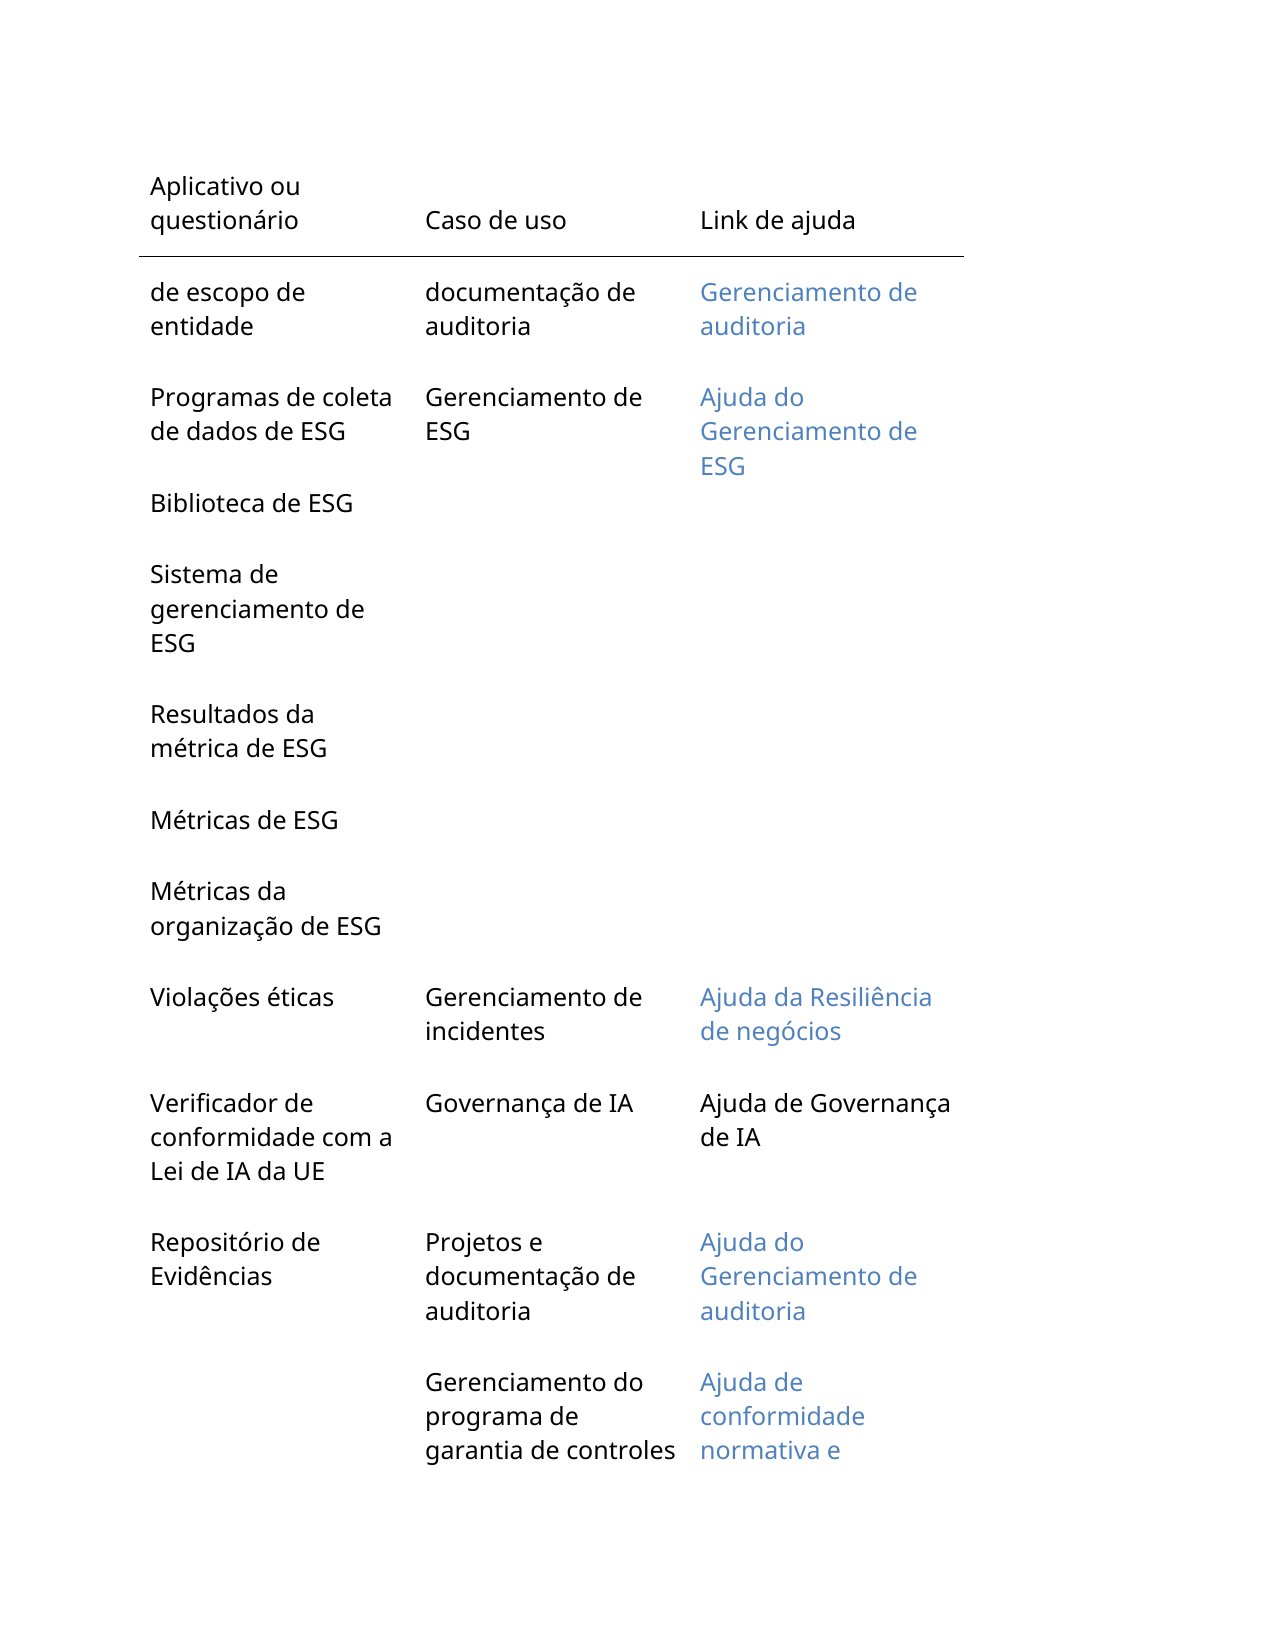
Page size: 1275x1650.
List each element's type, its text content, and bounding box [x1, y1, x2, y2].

table_cell Resultados da métrica de ESG [139, 678, 414, 784]
table_cell Métricas da organização de ESG [139, 855, 414, 961]
table_cell Ajuda do Gerenciamento de ESG [689, 361, 964, 961]
table_cell Ajuda da Resiliência de negócios [689, 961, 964, 1067]
table_cell Repositório de Evidências [139, 1206, 414, 1486]
table_cell Projetos e documentação de auditoria [414, 257, 689, 361]
table_cell Projetos e documentação de auditoria [414, 1206, 689, 1346]
table_header Aplicativo ou questionário [139, 150, 414, 256]
table_cell Programas de coleta de dados de ESG [139, 361, 414, 467]
table_cell Ajuda do Gerenciamento de auditoria [689, 1206, 964, 1346]
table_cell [689, 1346, 964, 1486]
table_cell Violações éticas [139, 961, 414, 1067]
table_header Caso de uso [414, 150, 689, 256]
table_cell Métricas de ESG [139, 784, 414, 855]
table_cell Ajuda do Gerenciamento de auditoria [689, 257, 964, 361]
table_cell Biblioteca de ESG [139, 467, 414, 538]
table_cell Gerenciamento de ESG [414, 361, 689, 961]
table_cell Governança de IA [414, 1067, 689, 1206]
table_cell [139, 257, 414, 361]
table_cell Sistema de gerenciamento de ESG [139, 539, 414, 678]
table_cell Gerenciamento de incidentes [414, 961, 689, 1067]
table_cell Ajuda de Governança de IA [689, 1067, 964, 1206]
table_cell Verificador de conformidade com a Lei de IA da UE [139, 1067, 414, 1206]
table_header Link de ajuda [689, 150, 964, 256]
table_cell Gerenciamento do programa de garantia de controles [414, 1346, 689, 1486]
